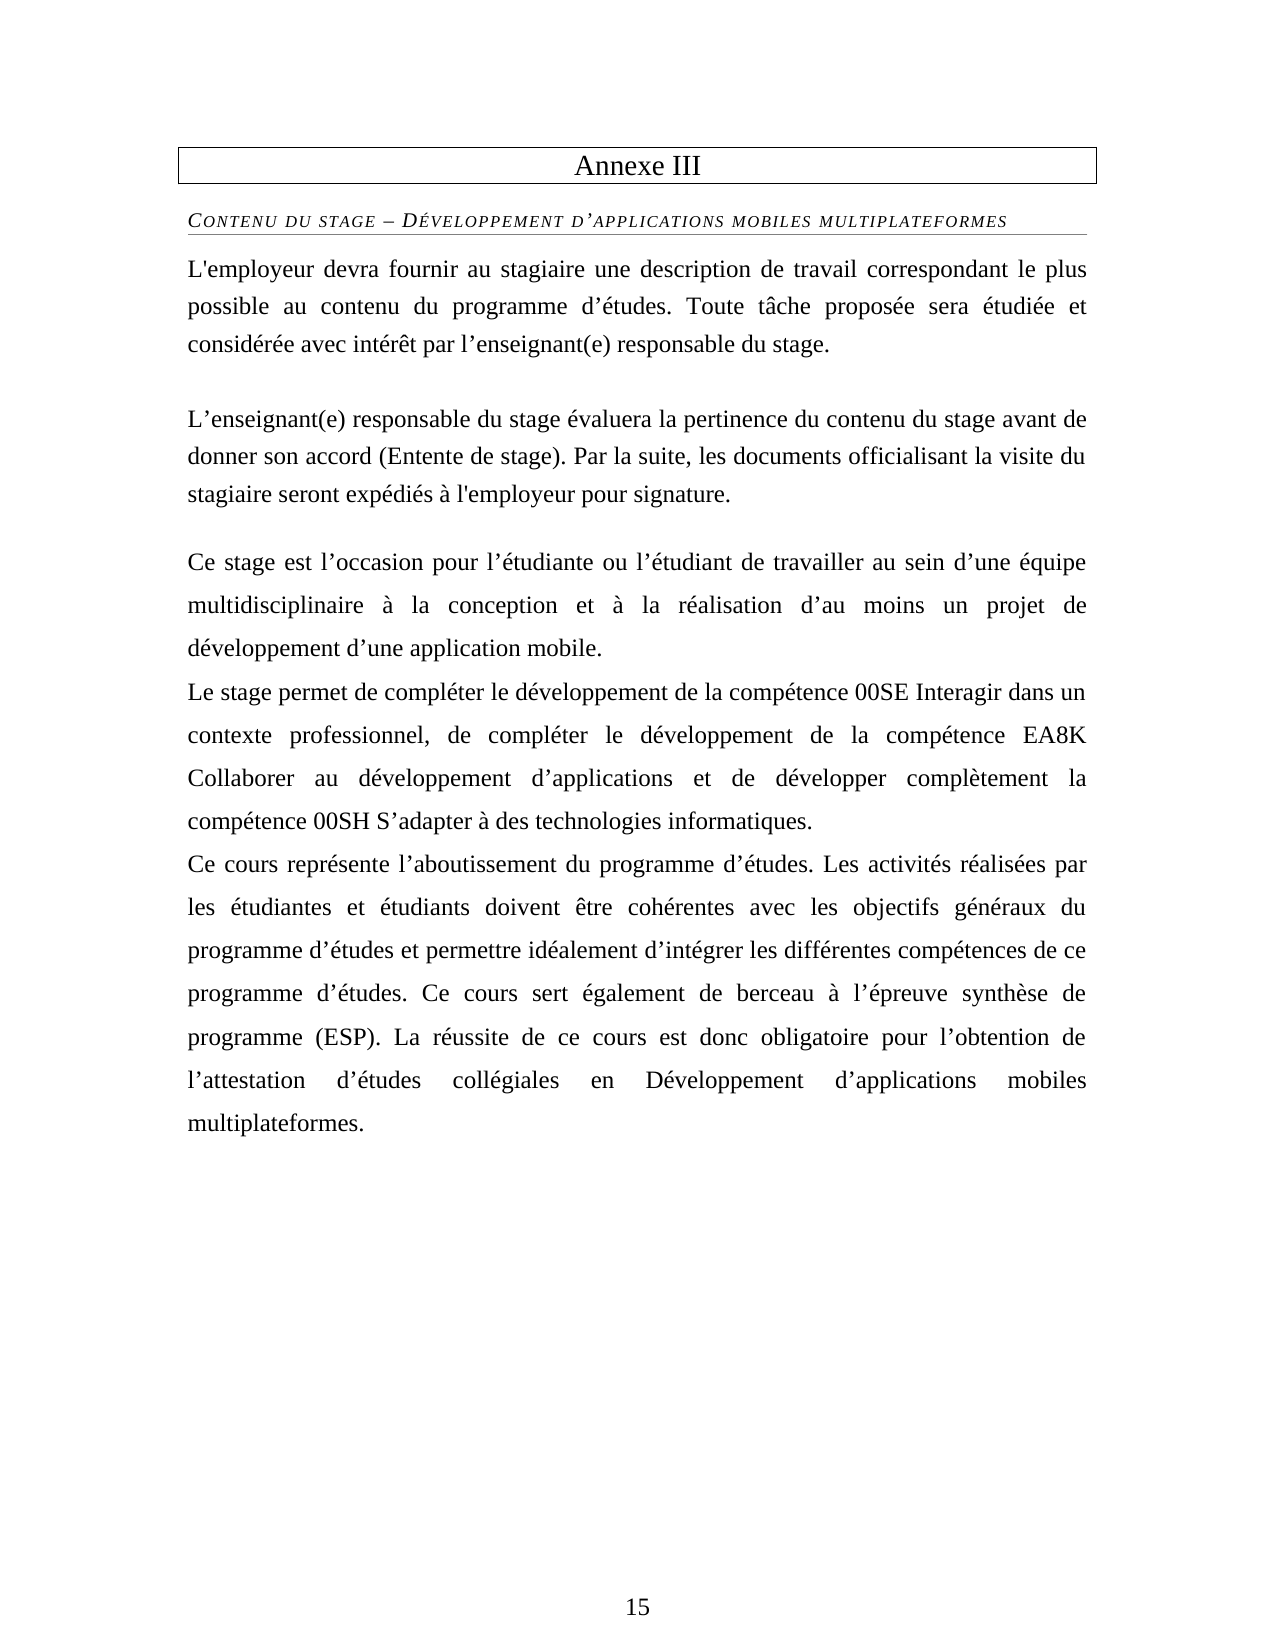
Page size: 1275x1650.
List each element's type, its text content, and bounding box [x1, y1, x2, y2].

text L’enseignant(e) responsable du stage évaluera la pertinence du contenu du stage avant de donner son accord (Entente de stage). Par la suite, les documents officialisant la visite du stagiaire seront expédiés à l'employeur pour signature. [187, 397, 1087, 510]
text L'employeur devra fournir au stagiaire une description de travail correspondant le plus possible au contenu du programme d’études. Toute tâche proposée sera étudiée et considérée avec intérêt par l’enseignant(e) responsable du stage. [187, 247, 1087, 360]
text Ce stage est l’occasion pour l’étudiante ou l’étudiant de travailler au sein d’une équipe multidisciplinaire à la conception et à la réalisation d’au moins un projet de développement d’une application mobile. [187, 547, 1087, 662]
text Ce cours représente l’aboutissement du programme d’études. Les activités réalisées par les étudiantes et étudiants doivent être cohérentes avec les objectifs généraux du programme d’études et permettre idéalement d’intégrer les différentes compétences de ce programme d’études. Ce cours sert également de berceau à l’épreuve synthèse de programme (ESP). La réussite de ce cours est donc obligatoire pour l’obtention de l’attestation d’études collégiales en Développement d’applications mobiles multiplateformes. [187, 849, 1087, 1137]
text Contenu du stage – Développement d’applications mobiles multiplateformes [187, 207, 1087, 235]
subtitle Annexe III [179, 148, 1096, 183]
text Le stage permet de compléter le développement de la compétence 00SE Interagir dans un contexte professionnel, de compléter le développement de la compétence EA8K Collaborer au développement d’applications et de développer complètement la compétence 00SH S’adapter à des technologies informatiques. [187, 677, 1087, 835]
